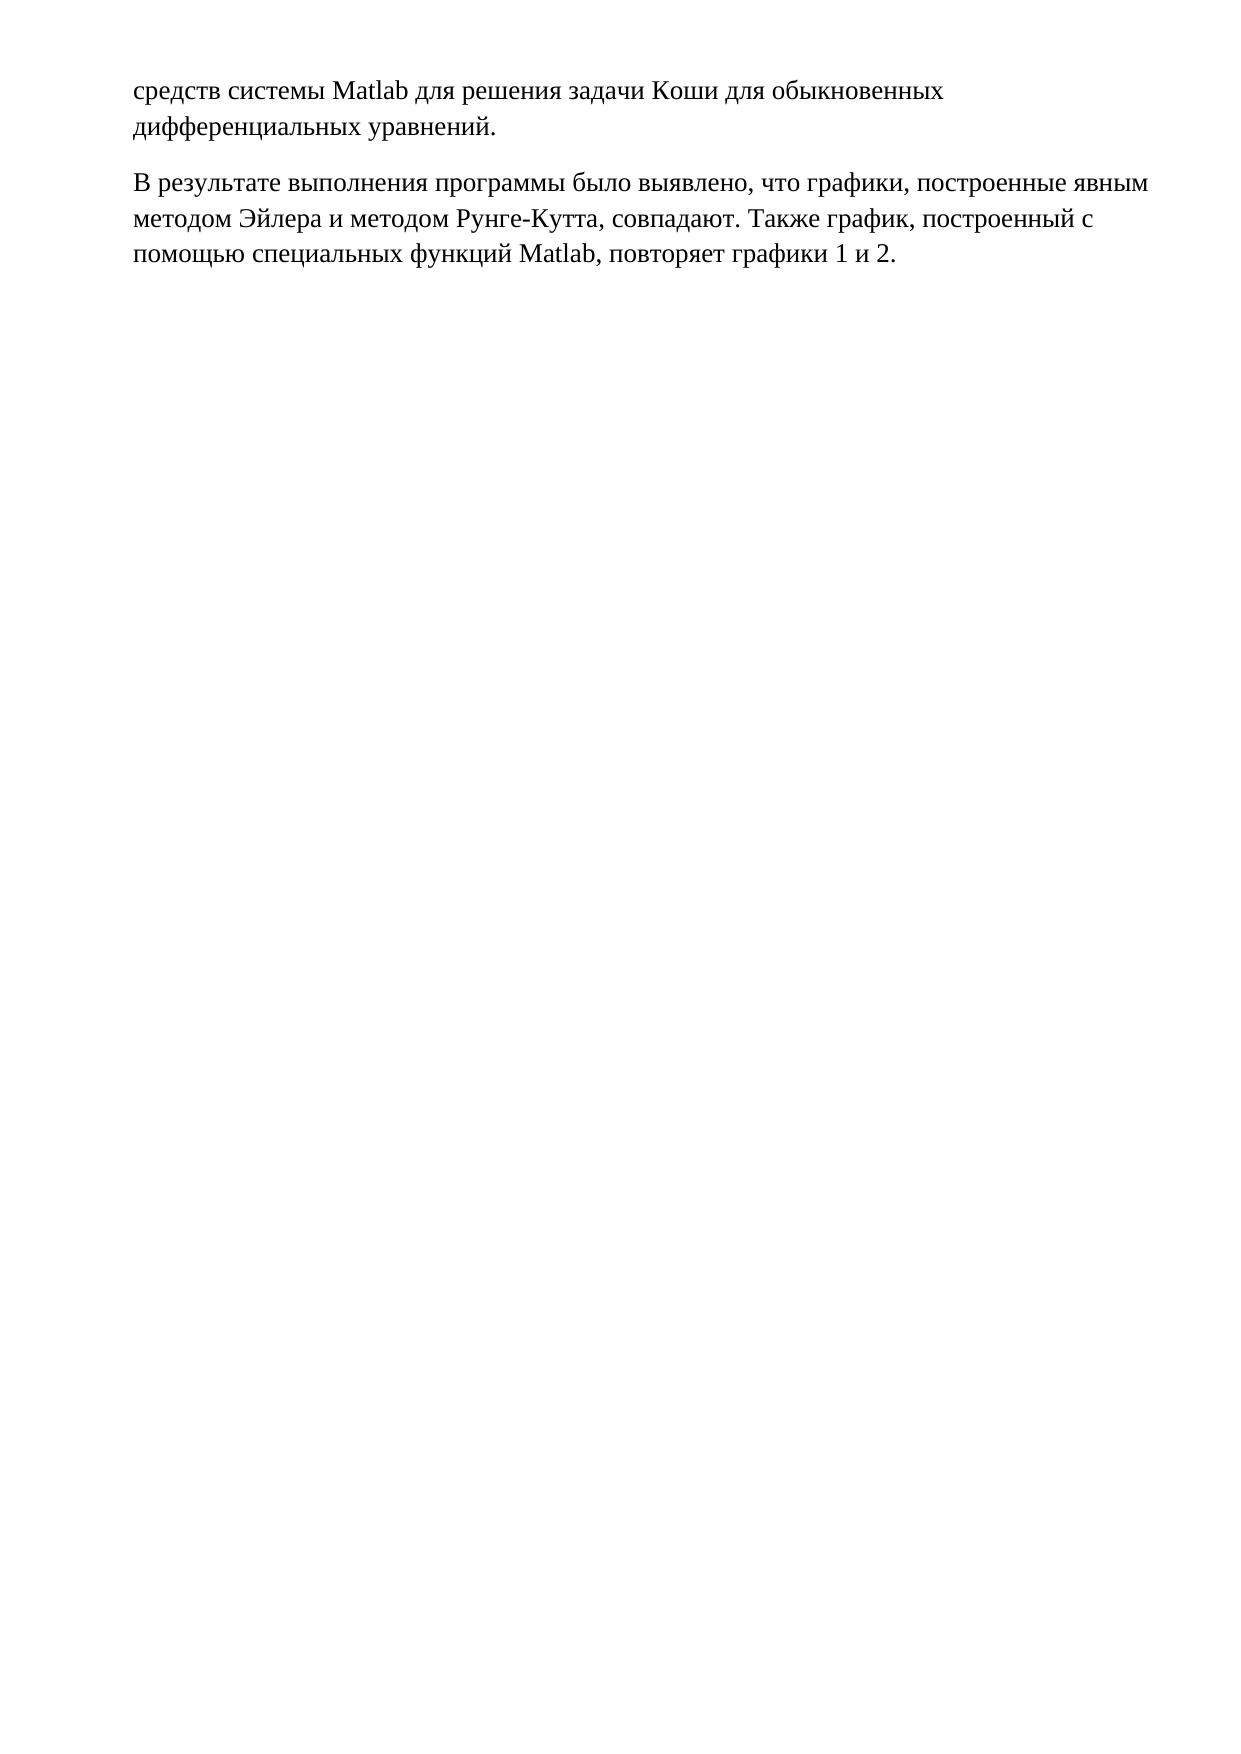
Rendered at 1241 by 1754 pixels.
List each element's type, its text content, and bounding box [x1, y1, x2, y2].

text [133, 74, 1152, 141]
text В результате выполнения программы было выявлено, что графики, построенные явным методом Эйлера и методом Рунге-Кутта, совпадают. Также график, построенный с помощью специальных функций Matlab, повторяет графики 1 и 2. [133, 166, 1152, 269]
